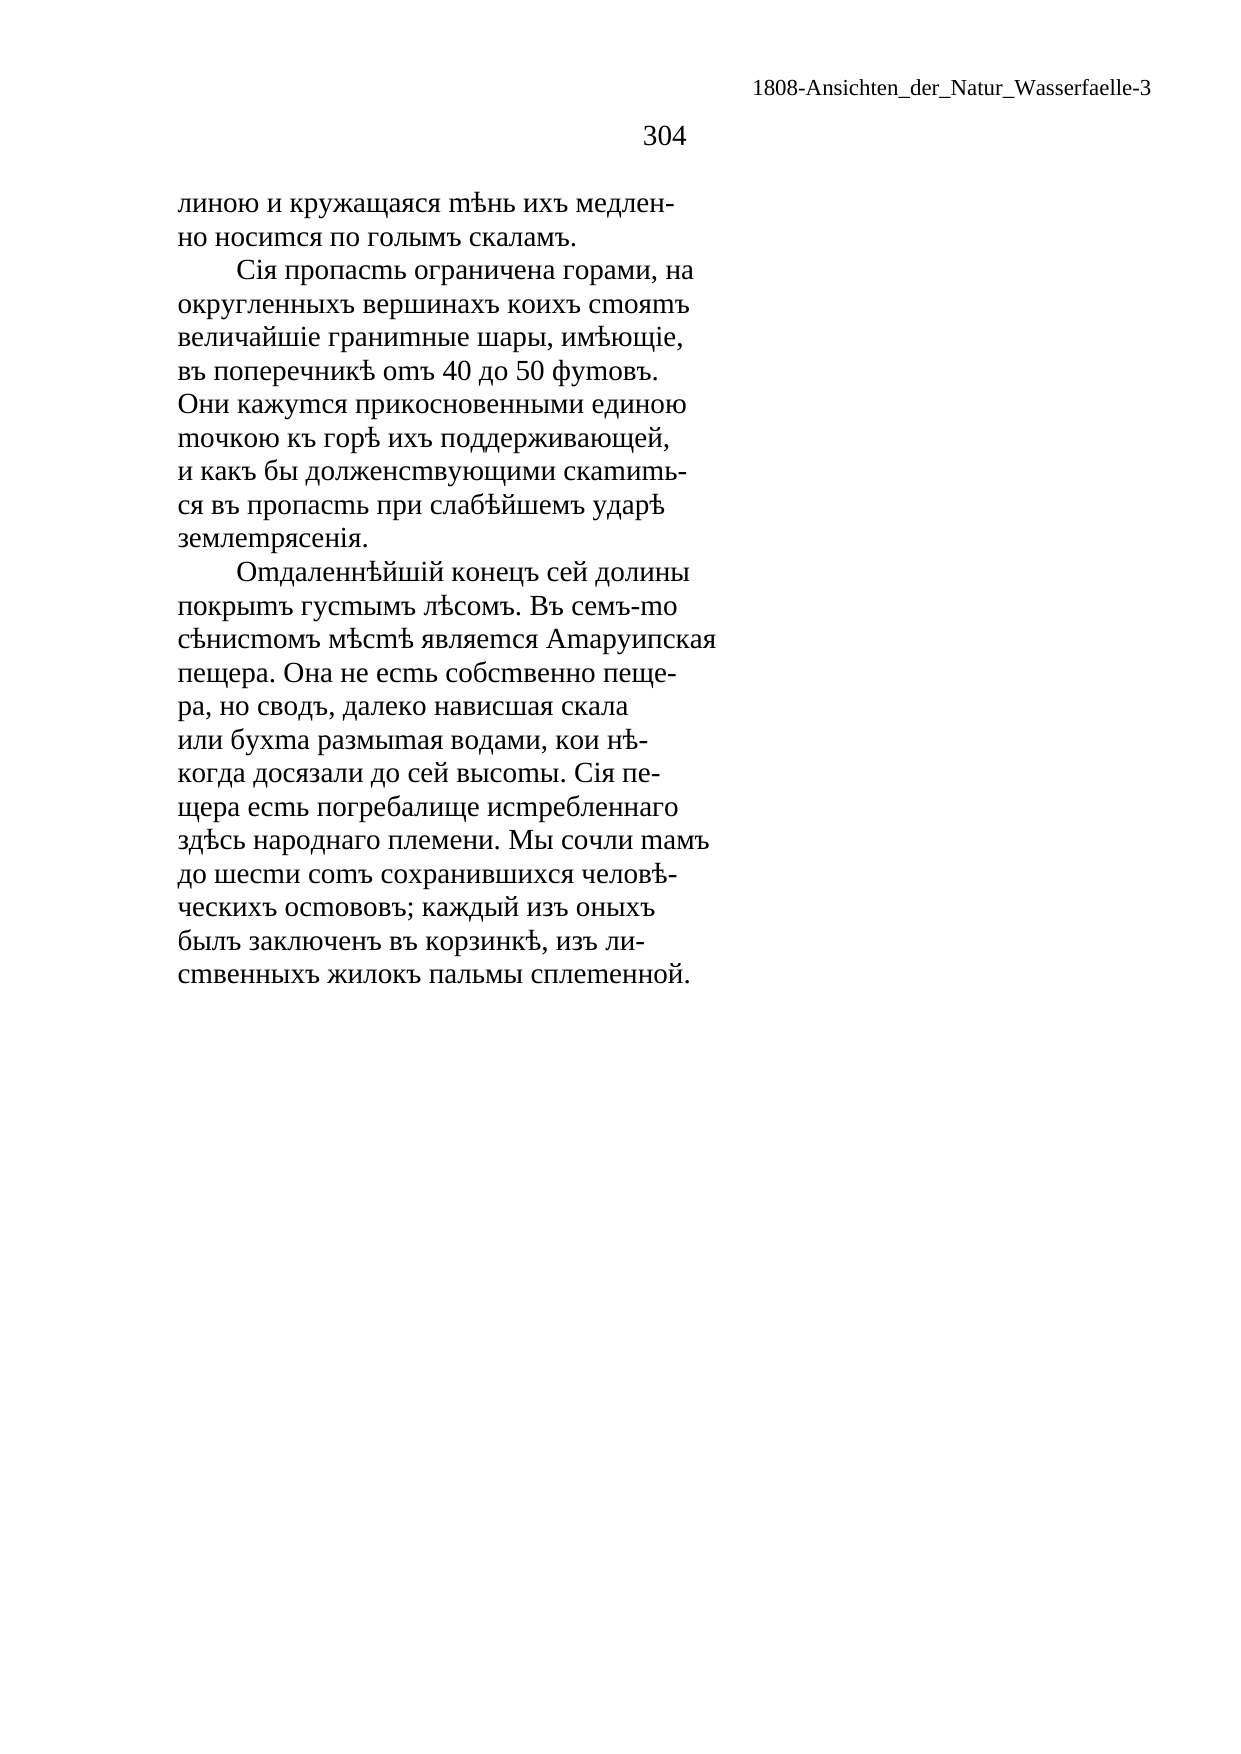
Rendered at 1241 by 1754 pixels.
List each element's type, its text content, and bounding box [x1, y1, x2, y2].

text ся въ пропасmь при слабѣйшемъ ударѣ [177, 487, 1152, 521]
text Сiя пропасmь ограничена горами, на [177, 252, 1152, 286]
text сmвенныхъ жилокъ пальмы сплеmенной. [177, 957, 1152, 990]
text Они кажуmся прикосновенными единою [177, 386, 1152, 420]
text округленныхъ вершинахъ коихъ сmояmъ [177, 286, 1152, 319]
text линою и кружащаяся mѣнь ихъ медлен- [177, 185, 1152, 219]
text ческихъ осmововъ; каждый изъ оныхъ [177, 889, 1152, 923]
text mочкою къ горѣ ихъ поддерживающей, [177, 420, 1152, 453]
text и какъ бы долженсmвующими скаmиmь- [177, 453, 1152, 487]
text былъ заключенъ въ корзинкѣ, изъ ли- [177, 923, 1152, 957]
text когда досязали до сей высоmы. Сiя пе- [177, 755, 1152, 789]
text 304 [177, 118, 1152, 152]
text ра, но сводъ, далеко нависшая скала [177, 688, 1152, 722]
text величайшiе граниmные шары, имѣющiе, [177, 319, 1152, 353]
text сѣнисmомъ мѣсmѣ являеmся Аmаруипская [177, 621, 1152, 655]
text пещера. Она не есmь собсmвенно пеще- [177, 655, 1152, 688]
text землеmрясенiя. [177, 521, 1152, 554]
text здѣсь народнаго племени. Мы сочли mамъ [177, 822, 1152, 856]
text но носиmся по голымъ скаламъ. [177, 219, 1152, 252]
text или бухmа размыmая водами, кои нѣ- [177, 722, 1152, 755]
text до шесmи соmъ сохранившихся человѣ- [177, 856, 1152, 889]
text щера есmь погребалище исmребленнаго [177, 789, 1152, 822]
text покрыmъ гусmымъ лѣсомъ. Въ семъ-mо [177, 588, 1152, 621]
text Оmдаленнѣйшiй конецъ сей долины [177, 554, 1152, 588]
text въ поперечникѣ оmъ 40 до 50 фуmовъ. [177, 353, 1152, 386]
